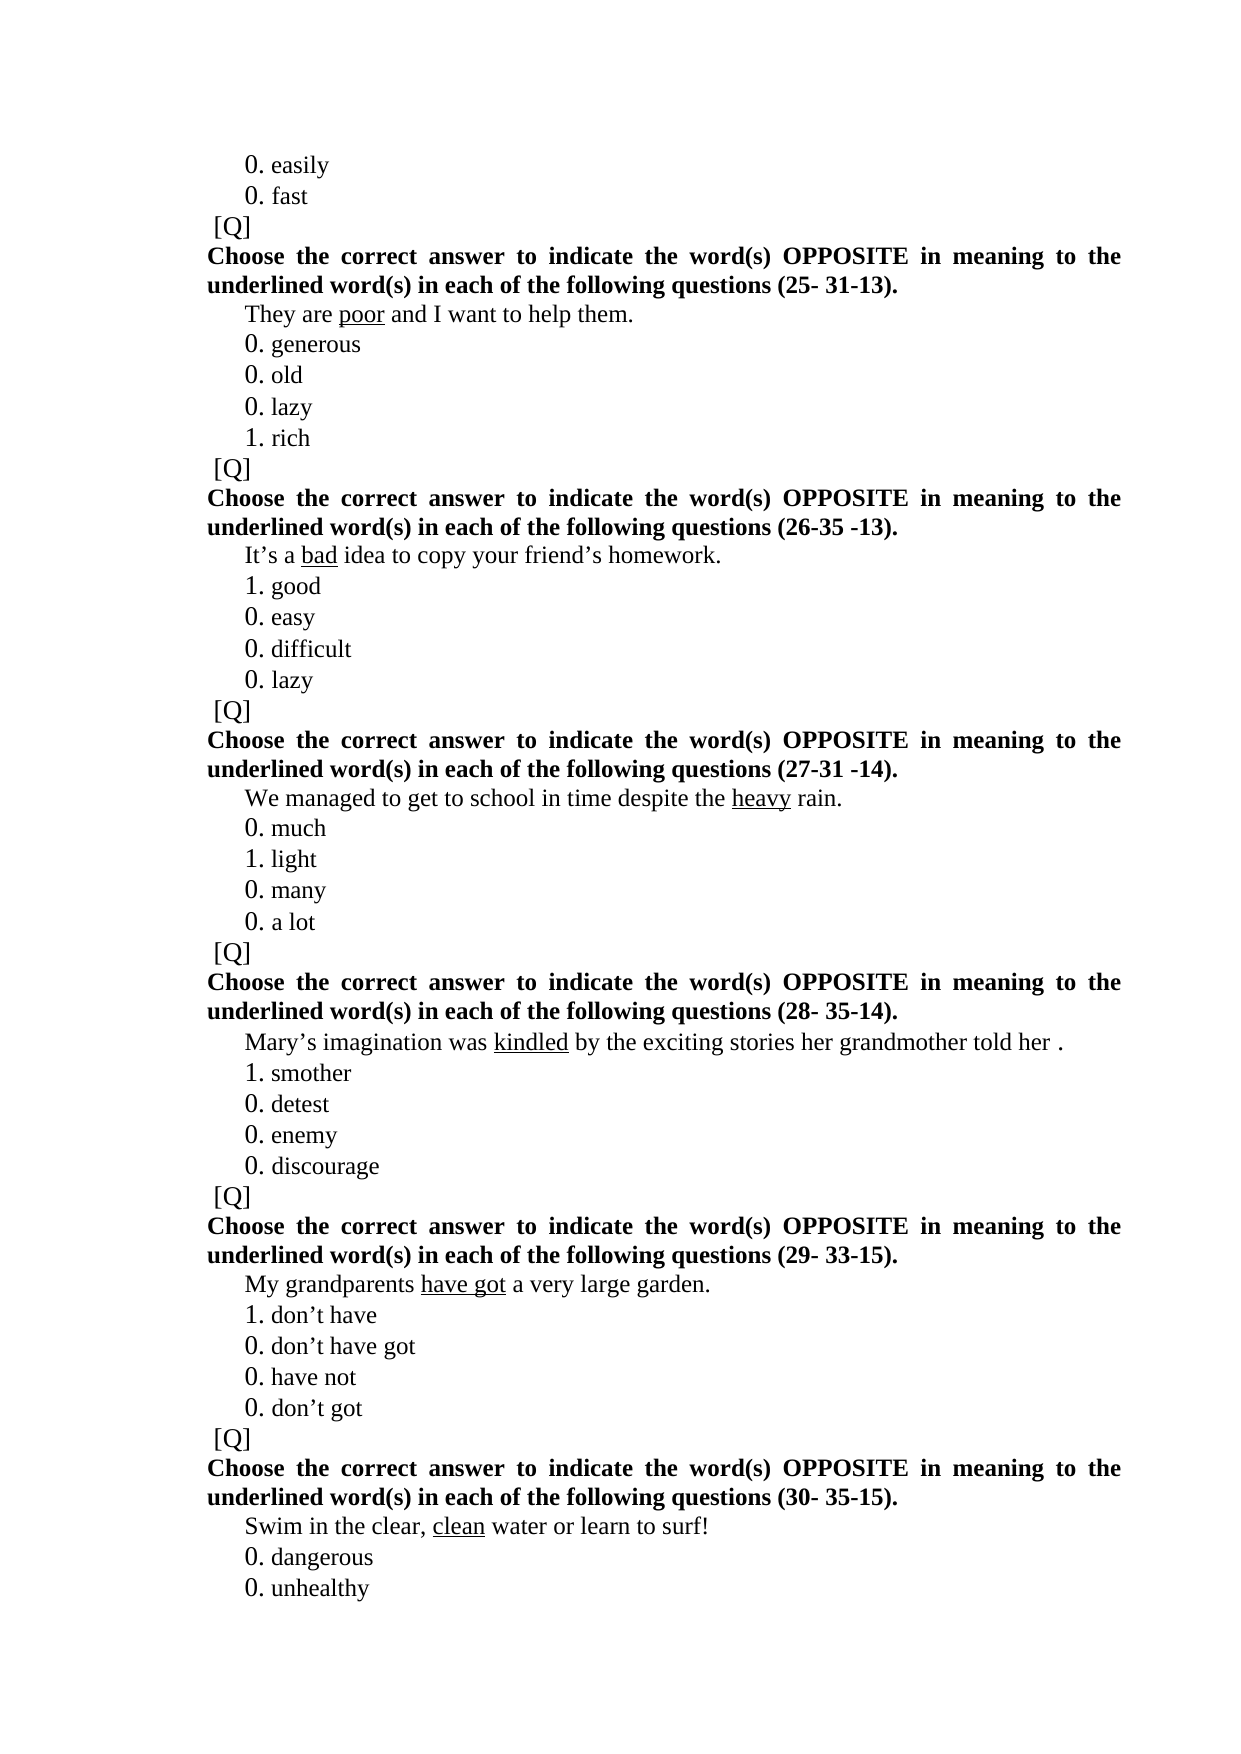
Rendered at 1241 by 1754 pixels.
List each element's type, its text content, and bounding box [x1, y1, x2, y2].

text 1. light [244, 842, 1122, 874]
text 0. discourage [244, 1149, 1122, 1180]
text 0. difficult [244, 632, 1122, 663]
text 0. old [244, 358, 1122, 390]
text Choose the correct answer to indicate the word(s) OPPOSITE in meaning to the underlined word(s) in each of the following questions (25- 31-13). [207, 241, 1122, 299]
text 1. smother [244, 1056, 1122, 1087]
text Choose the correct answer to indicate the word(s) OPPOSITE in meaning to the underlined word(s) in each of the following questions (28- 35-14). [207, 967, 1122, 1024]
text Swim in the clear, clean water or learn to surf! [244, 1511, 1122, 1540]
text 0. lazy [244, 390, 1122, 421]
text 1. don’t have [244, 1298, 1122, 1329]
text 1. rich [244, 421, 1122, 452]
text Mary’s imagination was kindled by the exciting stories her grandmother told her . [244, 1024, 1122, 1056]
text 0. have not [244, 1360, 1122, 1391]
text 0. fast [244, 179, 1122, 210]
text We managed to get to school in time despite the heavy rain. [244, 783, 1122, 811]
text 0. lazy [244, 663, 1122, 694]
text Choose the correct answer to indicate the word(s) OPPOSITE in meaning to the underlined word(s) in each of the following questions (30- 35-15). [207, 1453, 1122, 1511]
text [Q] [207, 452, 1122, 483]
text [Q] [207, 1180, 1122, 1211]
text They are poor and I want to help them. [244, 299, 1122, 327]
text 0. much [244, 811, 1122, 842]
text It’s a bad idea to copy your friend’s homework. [244, 541, 1122, 569]
text My grandparents have got a very large garden. [244, 1269, 1122, 1298]
text 1. good [244, 569, 1122, 601]
text 0. easily [244, 148, 1122, 179]
text [Q] [207, 694, 1122, 725]
text 0. detest [244, 1087, 1122, 1118]
text 0. generous [244, 327, 1122, 358]
text [Q] [207, 1422, 1122, 1453]
text Choose the correct answer to indicate the word(s) OPPOSITE in meaning to the underlined word(s) in each of the following questions (27-31 -14). [207, 725, 1122, 783]
text 0. don’t have got [244, 1329, 1122, 1360]
text Choose the correct answer to indicate the word(s) OPPOSITE in meaning to the underlined word(s) in each of the following questions (26-35 -13). [207, 483, 1122, 541]
text 0. easy [244, 601, 1122, 632]
text 0. unhealthy [244, 1571, 1122, 1602]
text 0. many [244, 874, 1122, 905]
text 0. enemy [244, 1118, 1122, 1149]
text [Q] [207, 210, 1122, 241]
text 0. a lot [244, 905, 1122, 936]
text 0. dangerous [244, 1540, 1122, 1571]
text 0. don’t got [244, 1391, 1122, 1422]
text [Q] [207, 936, 1122, 967]
text Choose the correct answer to indicate the word(s) OPPOSITE in meaning to the underlined word(s) in each of the following questions (29- 33-15). [207, 1211, 1122, 1269]
